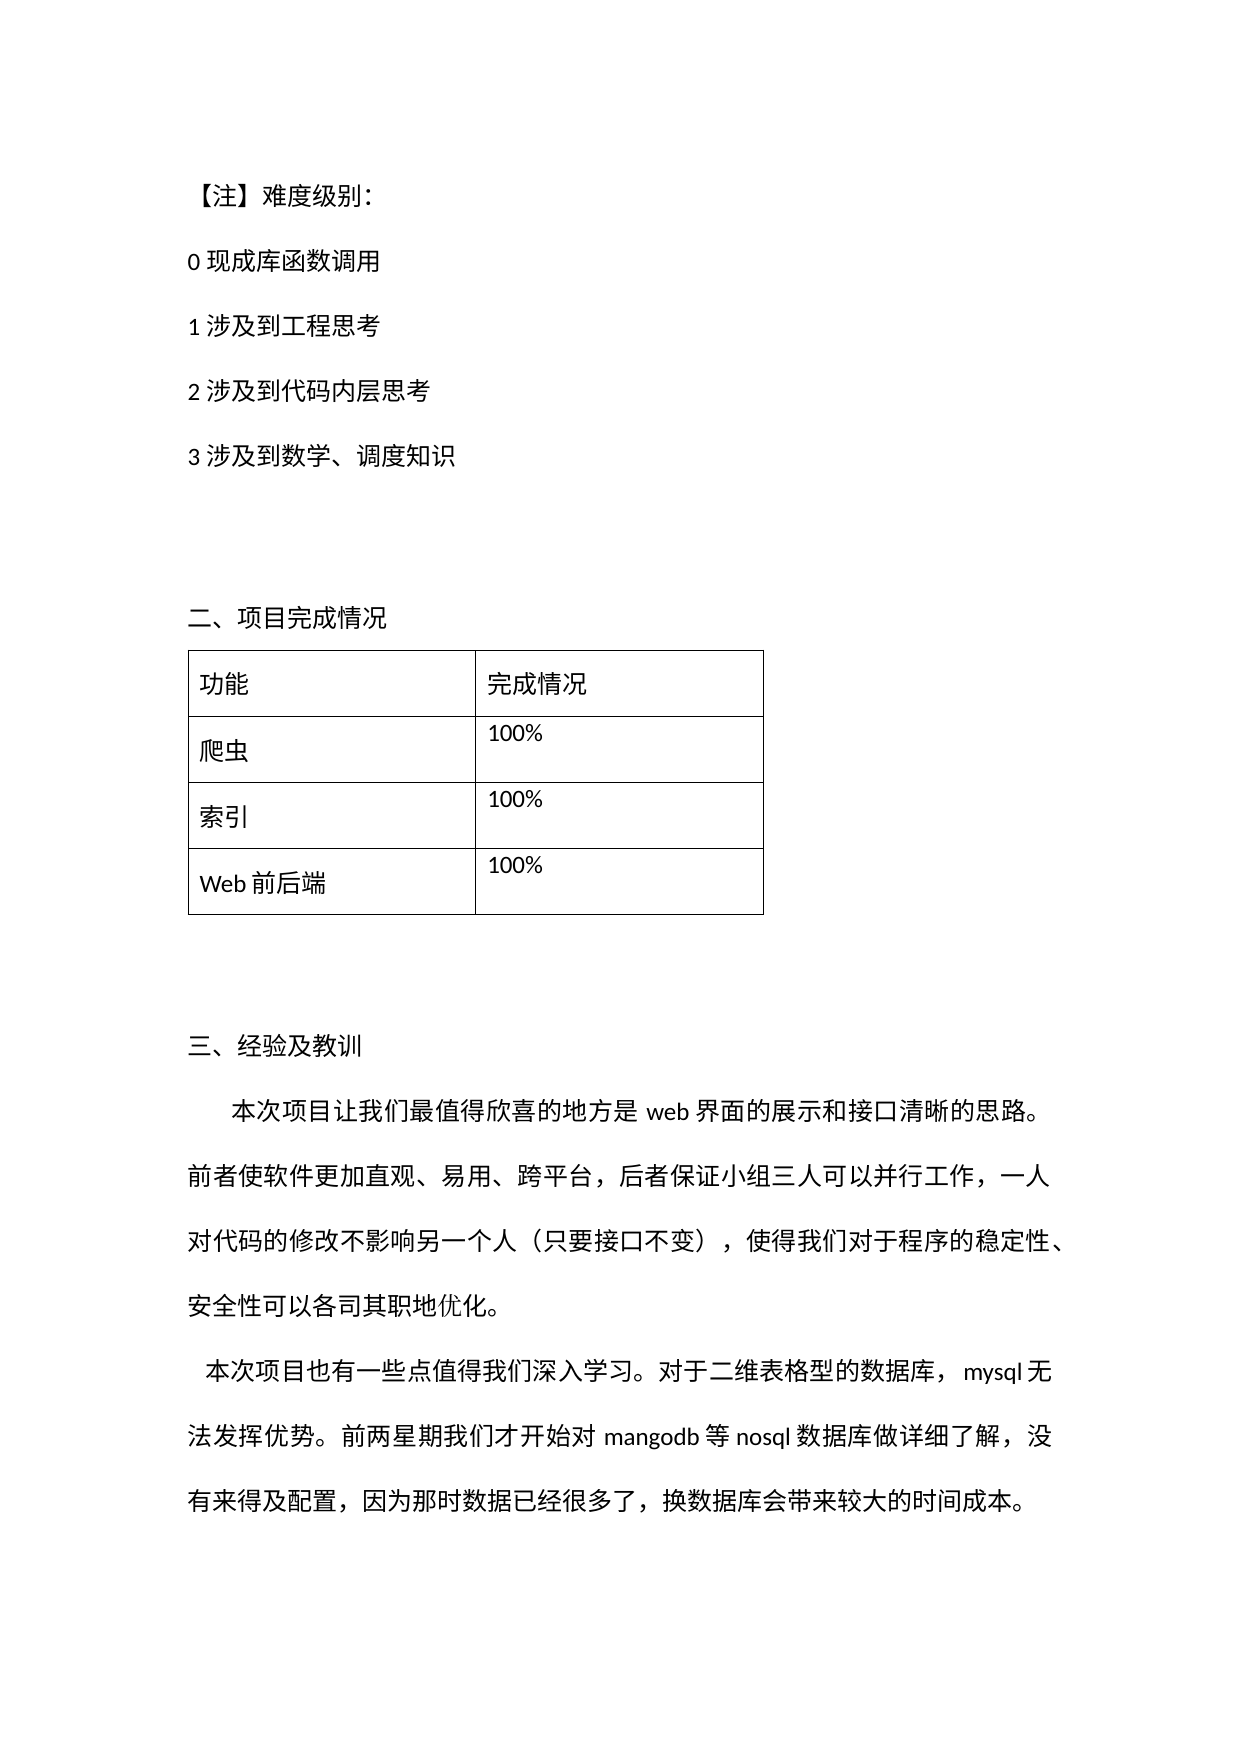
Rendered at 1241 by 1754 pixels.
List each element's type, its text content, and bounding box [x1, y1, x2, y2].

text 【注】难度级别： [187, 162, 1053, 227]
table_cell 100% [476, 849, 763, 914]
text 本次项目让我们最值得欣喜的地方是web界面的展示和接口清晰的思路。前者使软件更加直观、易用、跨平台，后者保证小组三人可以并行工作，一人对代码的修改不影响另一个人（只要接口不变），使得我们对于程序的稳定性、安全性可以各司其职地优化。 [187, 1077, 1053, 1337]
text 1 涉及到工程思考 [187, 292, 1053, 357]
text 2 涉及到代码内层思考 [187, 357, 1053, 422]
text 3 涉及到数学、调度知识 [187, 422, 1053, 487]
text 三、经验及教训 [187, 1012, 1053, 1077]
text 0 现成库函数调用 [187, 227, 1053, 292]
table_cell 爬虫 [189, 717, 475, 782]
table_cell 100% [476, 717, 763, 782]
table_header 功能 [189, 651, 475, 716]
table_cell 100% [476, 783, 763, 848]
text 本次项目也有一些点值得我们深入学习。对于二维表格型的数据库，mysql无法发挥优势。前两星期我们才开始对mangodb等nosql数据库做详细了解，没有来得及配置，因为那时数据已经很多了，换数据库会带来较大的时间成本。 [187, 1337, 1053, 1532]
table_cell 索引 [189, 783, 475, 848]
table_header 完成情况 [476, 651, 763, 716]
table_cell Web前后端 [189, 849, 475, 914]
text 二、项目完成情况 [187, 584, 1053, 649]
